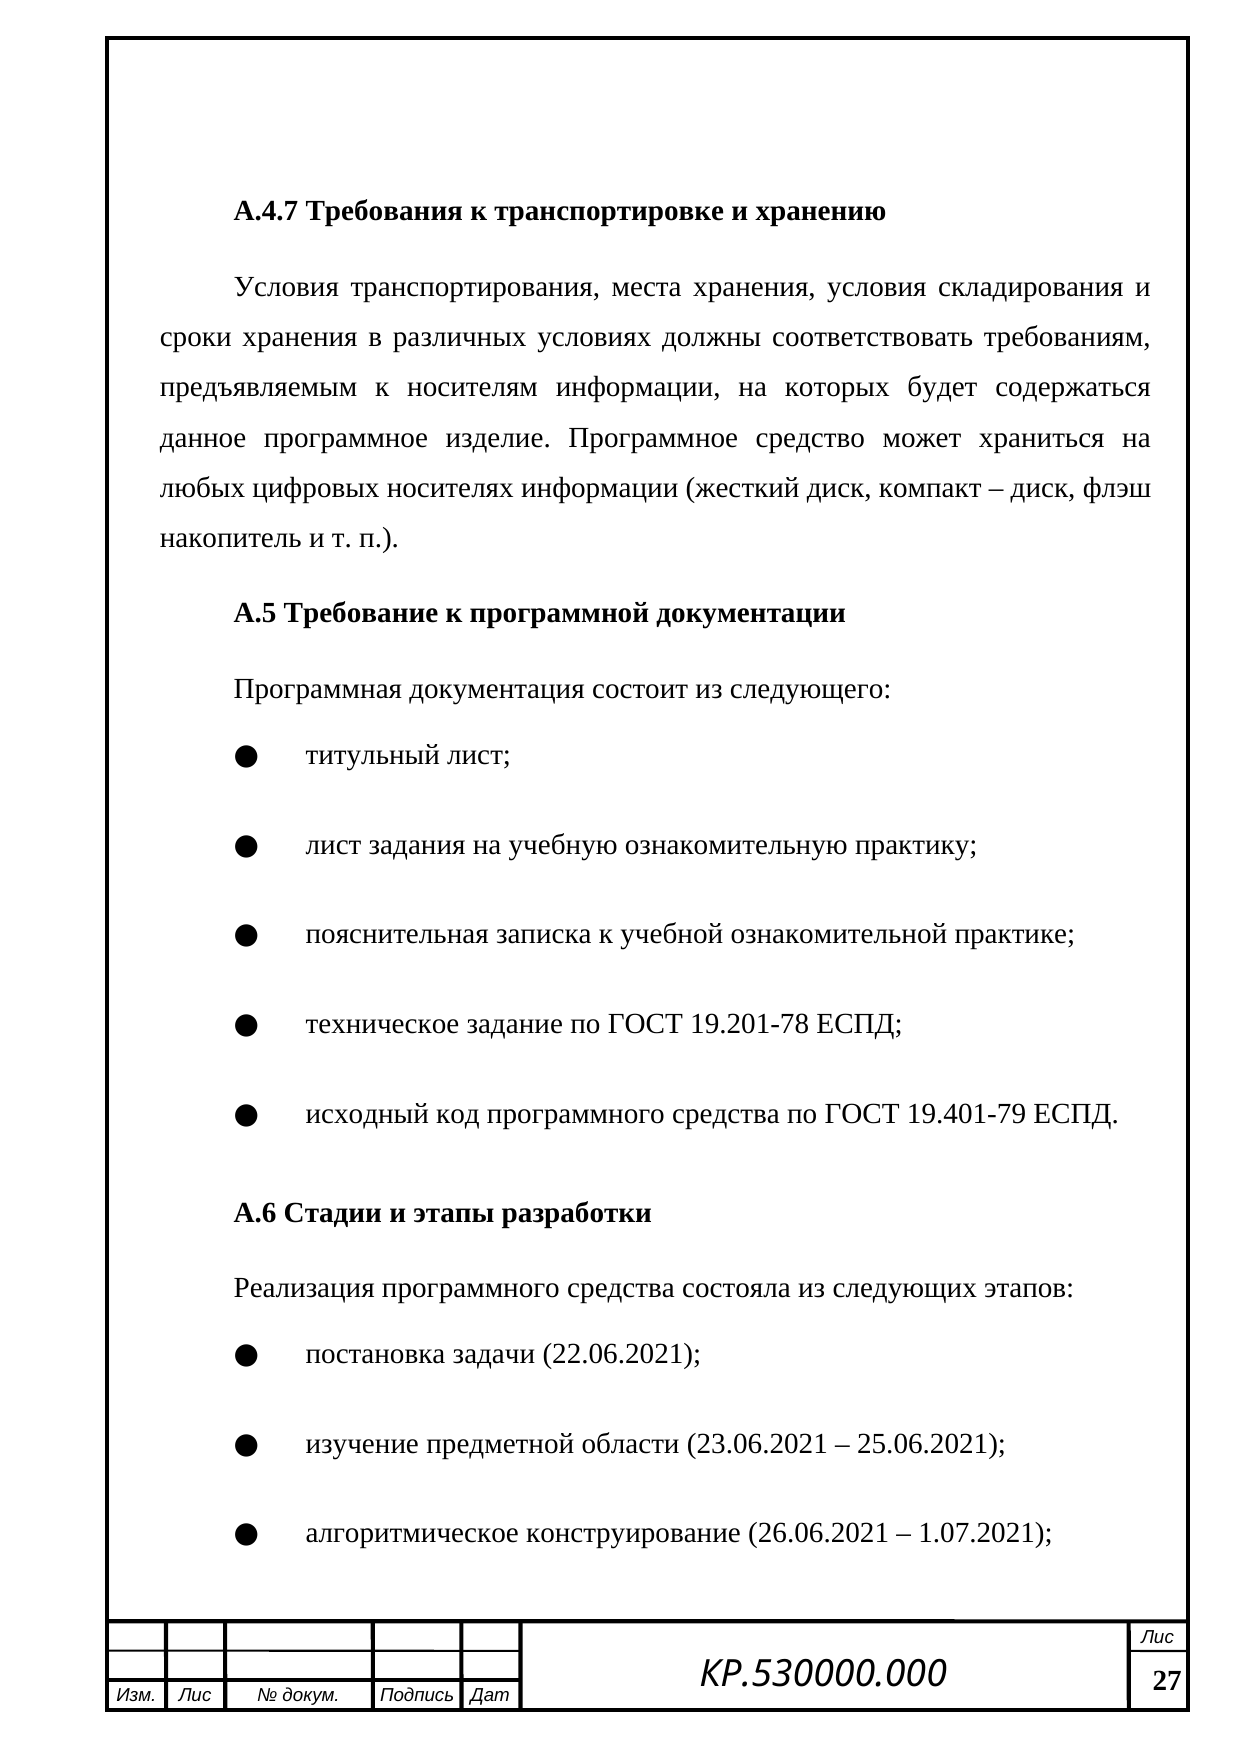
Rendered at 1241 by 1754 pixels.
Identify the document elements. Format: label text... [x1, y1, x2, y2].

list пояснительная записка к учебной ознакомительной практике; [233, 901, 1152, 960]
text А.5 Требование к программной документации [159, 596, 1152, 629]
list изучение предметной области (23.06.2021 – 25.06.2021); [233, 1410, 1152, 1470]
text Программная документация состоит из следующего: [159, 671, 1152, 704]
list исходный код программного средства по ГОСТ 19.401-79 ЕСПД. [233, 1080, 1152, 1140]
text Условия транспортирования, места хранения, условия складирования и сроки хранения в различных условиях должны соответствовать требованиям, предъявляемым к носителям информации, на которых будет содержаться данное программное изделие. Программное средство может храниться на любых цифровых носителях информации (жесткий диск, компакт – диск, флэш накопитель и т. п.). [159, 269, 1152, 554]
list техническое задание по ГОСТ 19.201-78 ЕСПД; [233, 990, 1152, 1050]
text А.4.7 Требования к транспортировке и хранению [159, 193, 1152, 227]
list лист задания на учебную ознакомительную практику; [233, 811, 1152, 871]
list титульный лист; [233, 721, 1152, 781]
list постановка задачи (22.06.2021); [233, 1320, 1152, 1380]
text Реализация программного средства состояла из следующих этапов: [159, 1270, 1152, 1303]
text А.6 Стадии и этапы разработки [159, 1195, 1152, 1228]
list алгоритмическое конструирование (26.06.2021 – 1.07.2021); [233, 1500, 1152, 1559]
